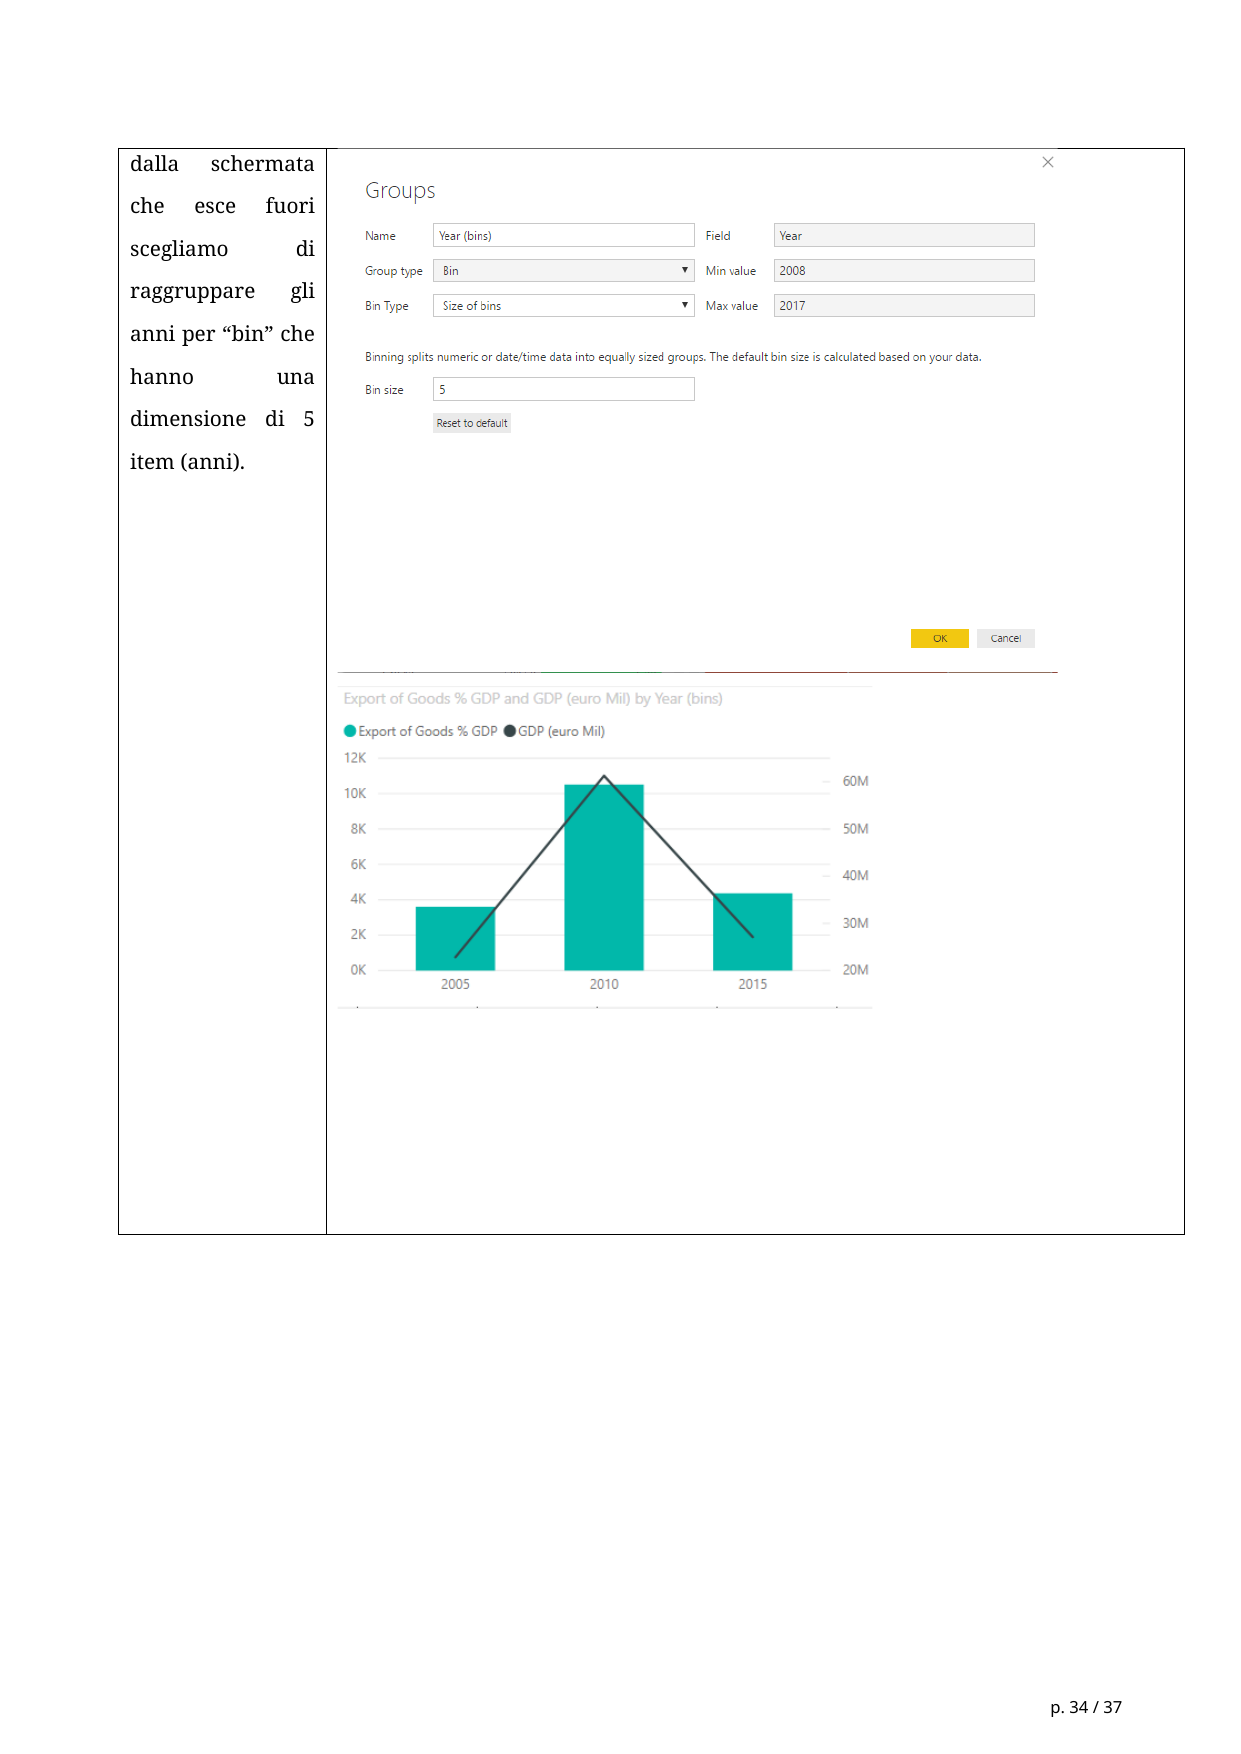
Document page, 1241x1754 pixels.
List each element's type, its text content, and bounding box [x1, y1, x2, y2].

picture [337, 148, 1058, 673]
picture [337, 686, 873, 1009]
table_cell [327, 149, 1184, 1234]
